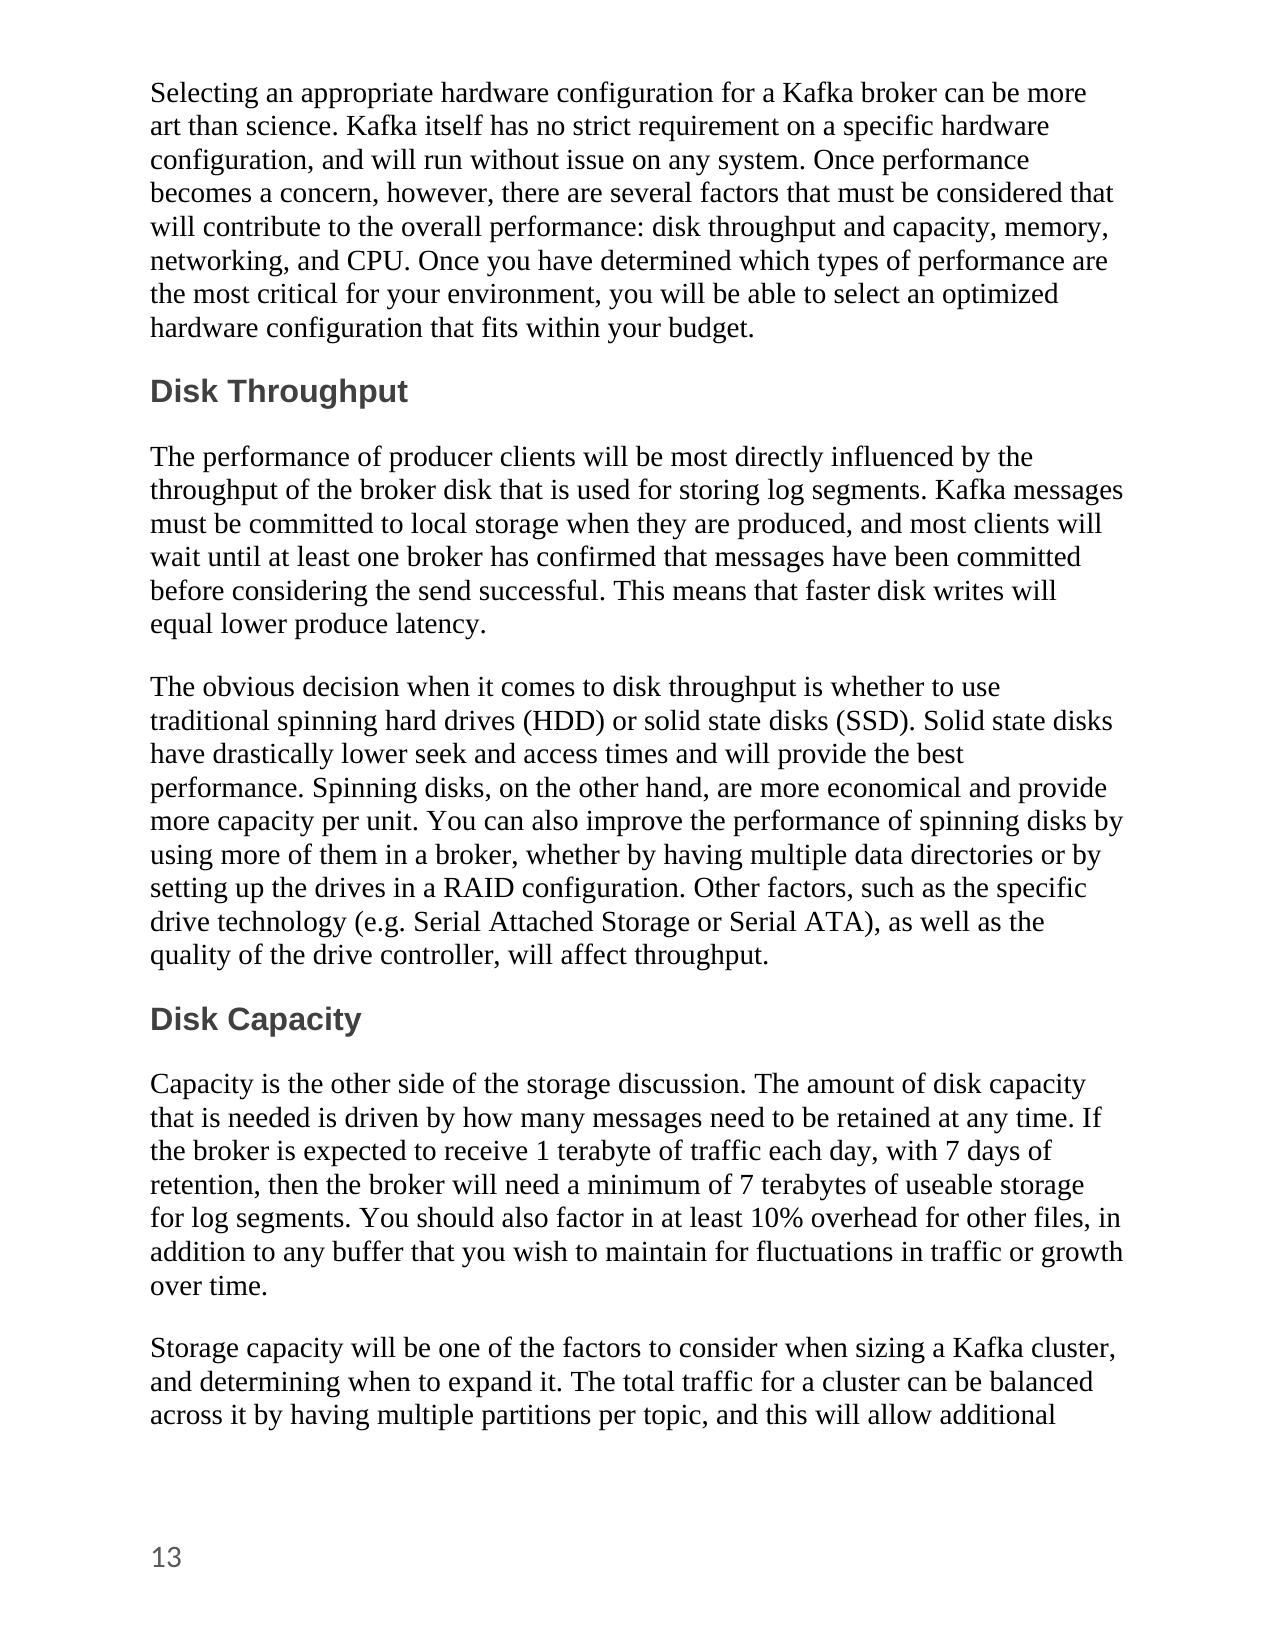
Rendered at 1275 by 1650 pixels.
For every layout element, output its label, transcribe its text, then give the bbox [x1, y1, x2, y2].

text Disk Throughput [150, 372, 1125, 409]
text The performance of producer clients will be most directly influenced by the throughput of the broker disk that is used for storing log segments. Kafka messages must be committed to local storage when they are produced, and most clients will wait until at least one broker has confirmed that messages have been committed before considering the send successful. This means that faster disk writes will equal lower produce latency. [150, 439, 1125, 640]
text Disk Capacity [150, 1000, 1125, 1037]
text Capacity is the other side of the storage discussion. The amount of disk capacity that is needed is driven by how many messages need to be retained at any time. If the broker is expected to receive 1 terabyte of traffic each day, with 7 days of retention, then the broker will need a minimum of 7 terabytes of useable storage for log segments. You should also factor in at least 10% overhead for other files, in addition to any buffer that you wish to maintain for fluctuations in traffic or growth over time. [150, 1066, 1125, 1301]
text The obvious decision when it comes to disk throughput is whether to use traditional spinning hard drives (HDD) or solid state disks (SSD). Solid state disks have drastically lower seek and access times and will provide the best performance. Spinning disks, on the other hand, are more economical and provide more capacity per unit. You can also improve the performance of spinning disks by using more of them in a broker, whether by having multiple data directories or by setting up the drives in a RAID configuration. Other factors, such as the specific drive technology (e.g. Serial Attached Storage or Serial ATA), as well as the quality of the drive controller, will affect throughput. [150, 669, 1125, 971]
text Selecting an appropriate hardware configuration for a Kafka broker can be more art than science. Kafka itself has no strict requirement on a specific hardware configuration, and will run without issue on any system. Once performance becomes a concern, however, there are several factors that must be considered that will contribute to the overall performance: disk throughput and capacity, memory, networking, and CPU. Once you have determined which types of performance are the most critical for your environment, you will be able to select an optimized hardware configuration that fits within your budget. [150, 75, 1125, 343]
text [150, 1330, 1125, 1431]
